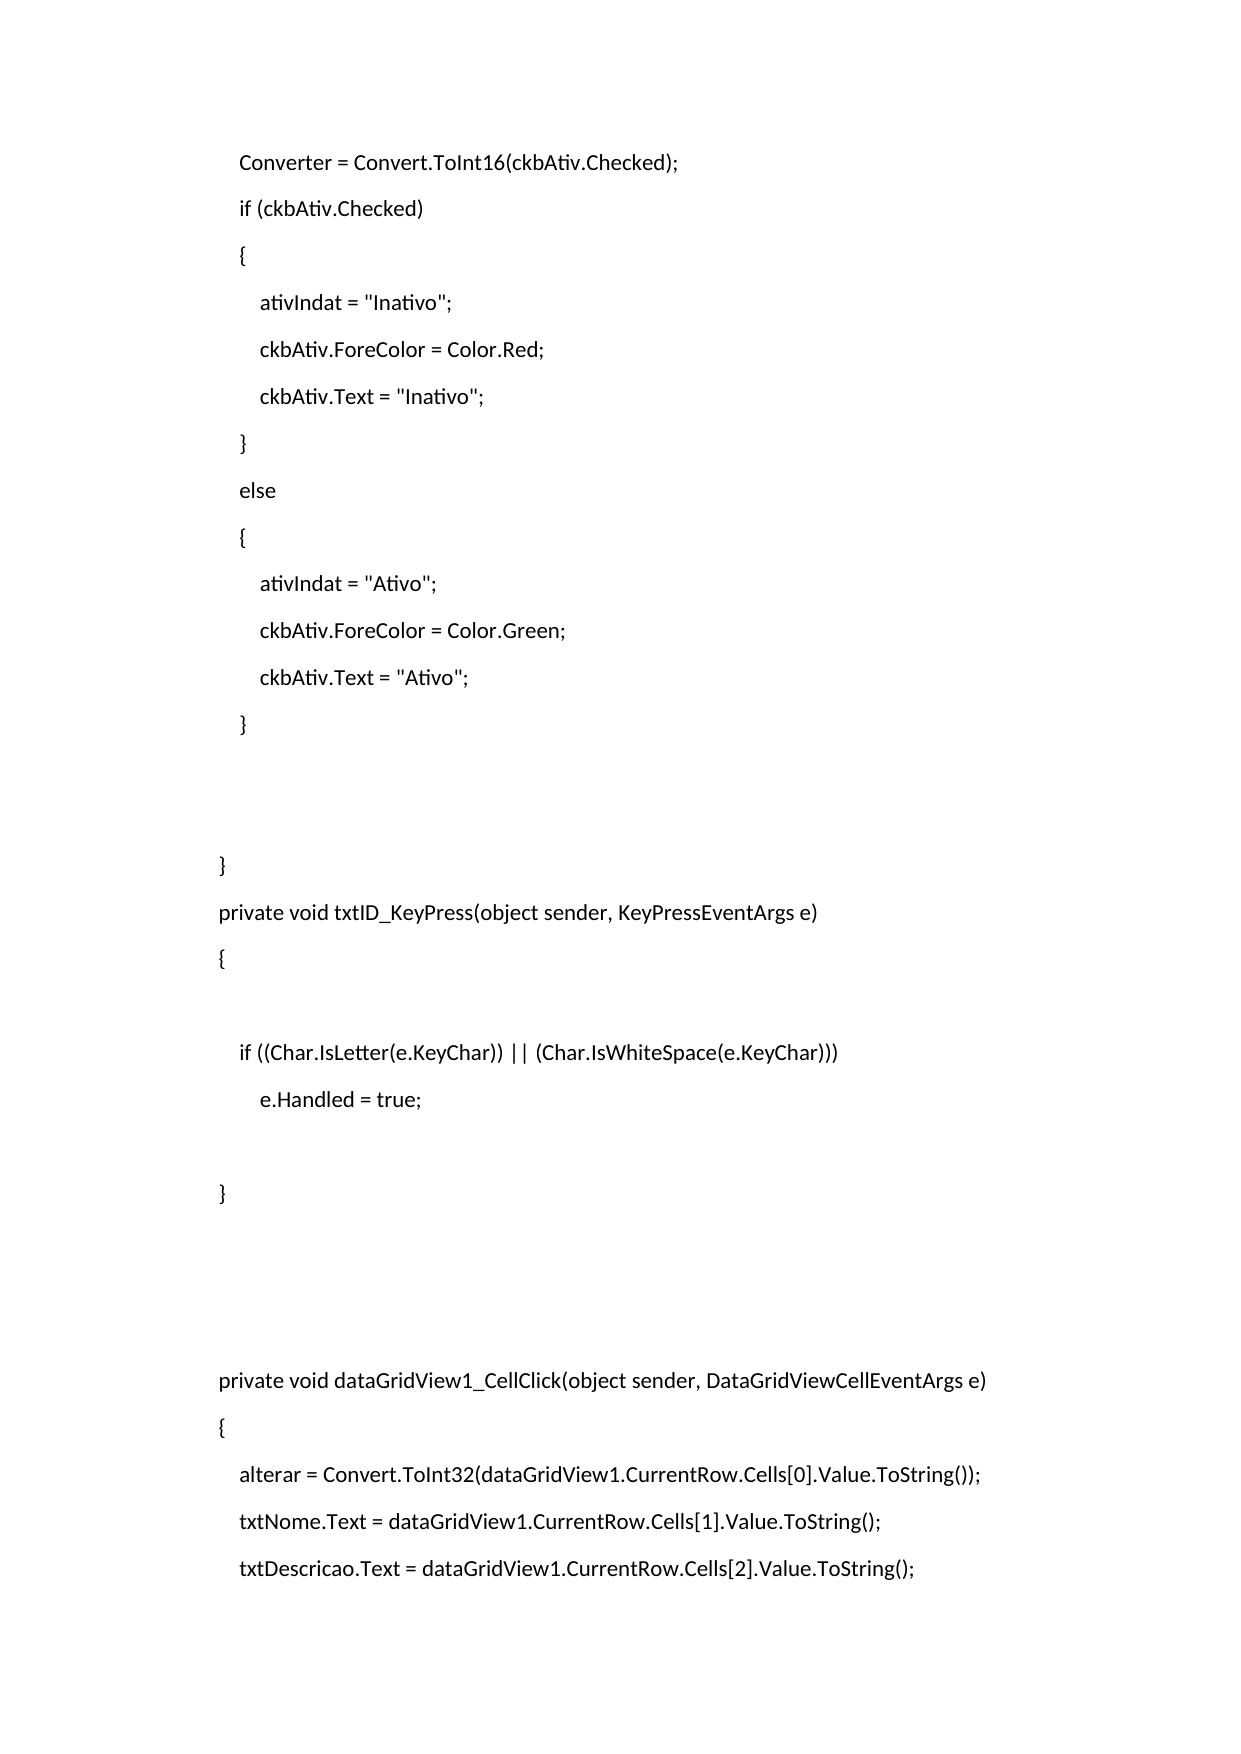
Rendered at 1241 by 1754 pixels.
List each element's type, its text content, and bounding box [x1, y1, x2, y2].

text ativIndat = "Inativo"; [177, 288, 1063, 316]
text } [177, 851, 1063, 879]
text { [177, 523, 1063, 551]
text alterar = Convert.ToInt32(dataGridView1.CurrentRow.Cells[0].Value.ToString()); [177, 1460, 1063, 1488]
text ckbAtiv.ForeColor = Color.Red; [177, 335, 1063, 363]
text ativIndat = "Ativo"; [177, 569, 1063, 597]
text else [177, 476, 1063, 504]
text if (ckbAtiv.Checked) [177, 194, 1063, 222]
text e.Handled = true; [177, 1085, 1063, 1113]
text } [177, 429, 1063, 457]
text { [177, 1413, 1063, 1441]
text ckbAtiv.Text = "Ativo"; [177, 663, 1063, 691]
text Converter = Convert.ToInt16(ckbAtiv.Checked); [177, 148, 1063, 176]
text } [177, 710, 1063, 738]
text private void txtID_KeyPress(object sender, KeyPressEventArgs e) [177, 898, 1063, 926]
text if ((Char.IsLetter(e.KeyChar)) || (Char.IsWhiteSpace(e.KeyChar))) [177, 1038, 1063, 1066]
text txtNome.Text = dataGridView1.CurrentRow.Cells[1].Value.ToString(); [177, 1507, 1063, 1535]
text { [177, 944, 1063, 972]
text txtDescricao.Text = dataGridView1.CurrentRow.Cells[2].Value.ToString(); [177, 1554, 1063, 1582]
text private void dataGridView1_CellClick(object sender, DataGridViewCellEventArgs e) [177, 1366, 1063, 1394]
text } [177, 1179, 1063, 1207]
text ckbAtiv.ForeColor = Color.Green; [177, 616, 1063, 644]
text ckbAtiv.Text = "Inativo"; [177, 382, 1063, 410]
text { [177, 241, 1063, 269]
